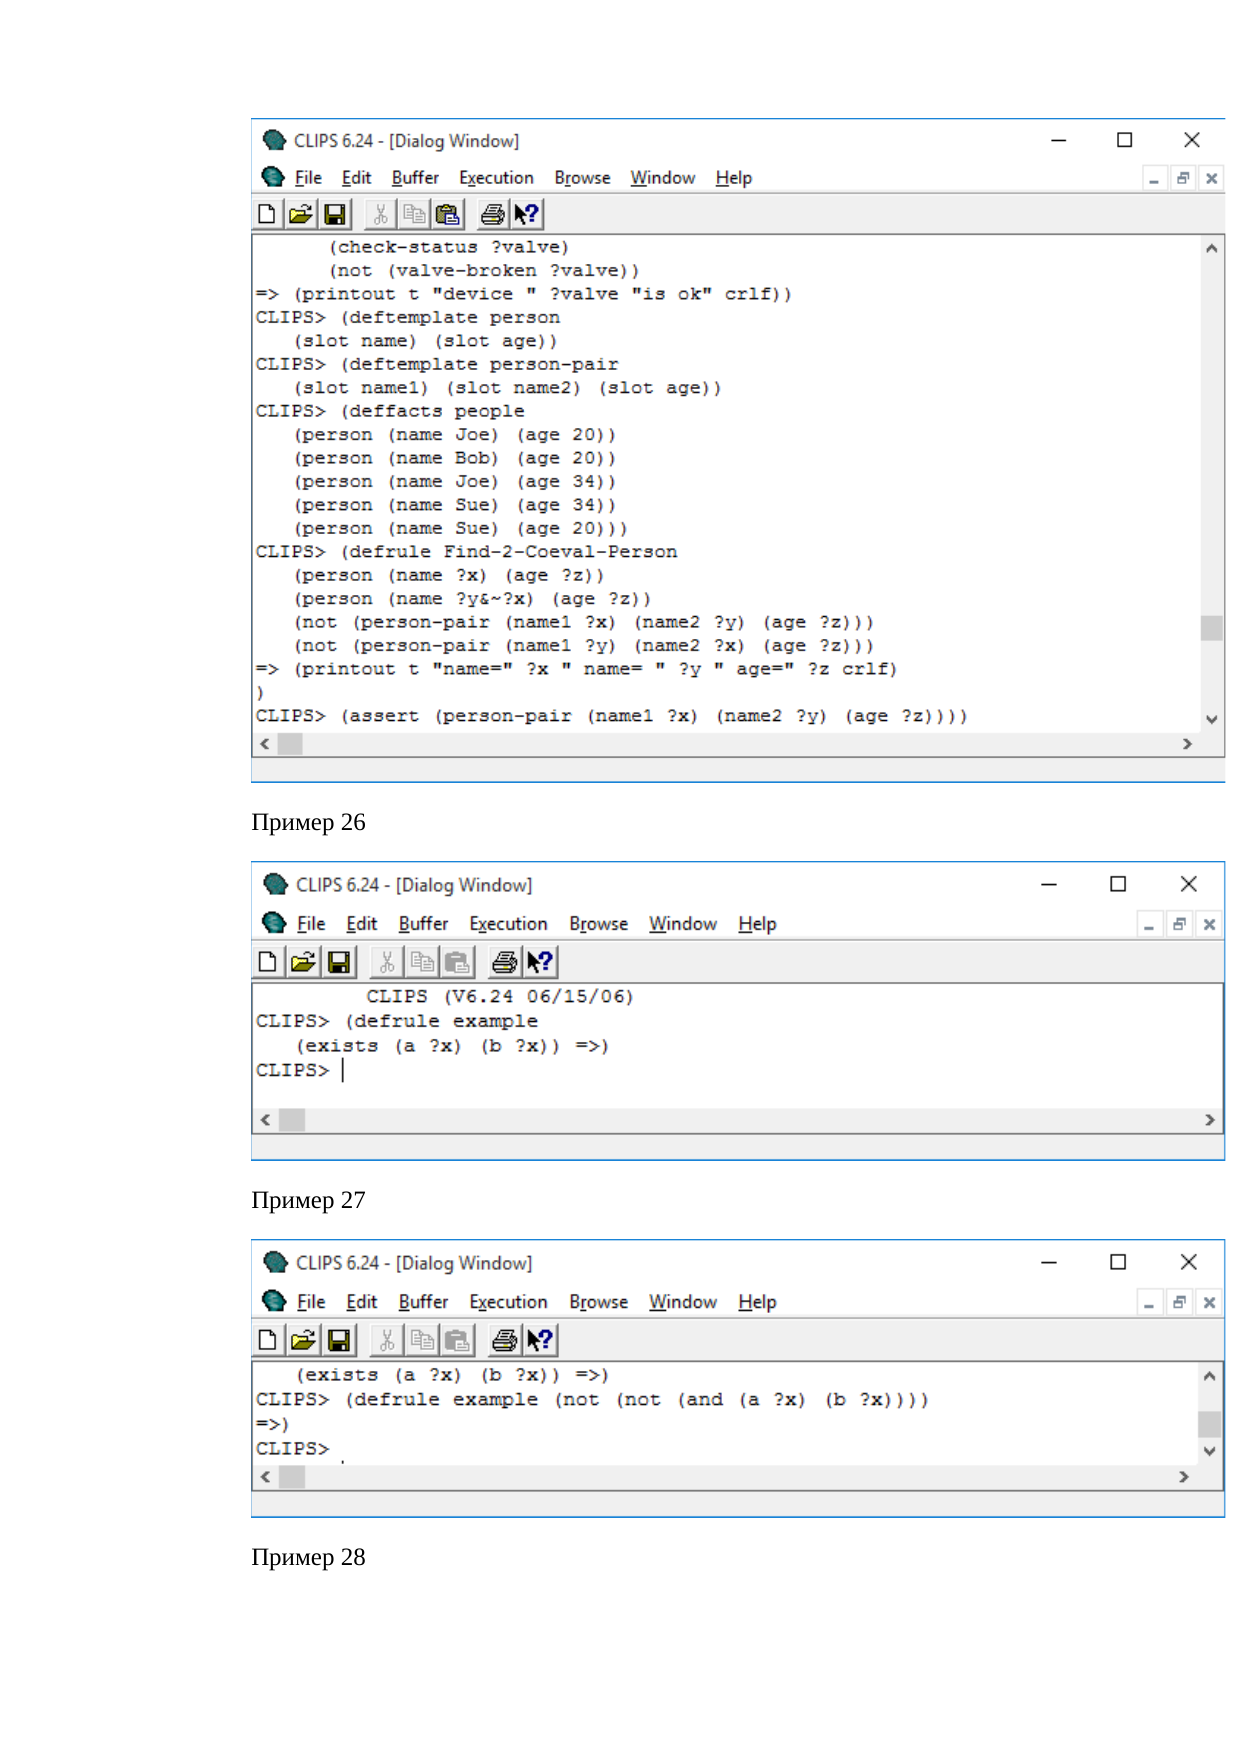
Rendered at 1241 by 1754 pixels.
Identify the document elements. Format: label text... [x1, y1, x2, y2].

picture [251, 1239, 1226, 1518]
picture [251, 861, 1226, 1161]
text Пример 28 [177, 1542, 1152, 1571]
text Пример 27 [177, 1186, 1152, 1214]
picture [251, 118, 1226, 783]
text Пример 26 [177, 807, 1152, 836]
